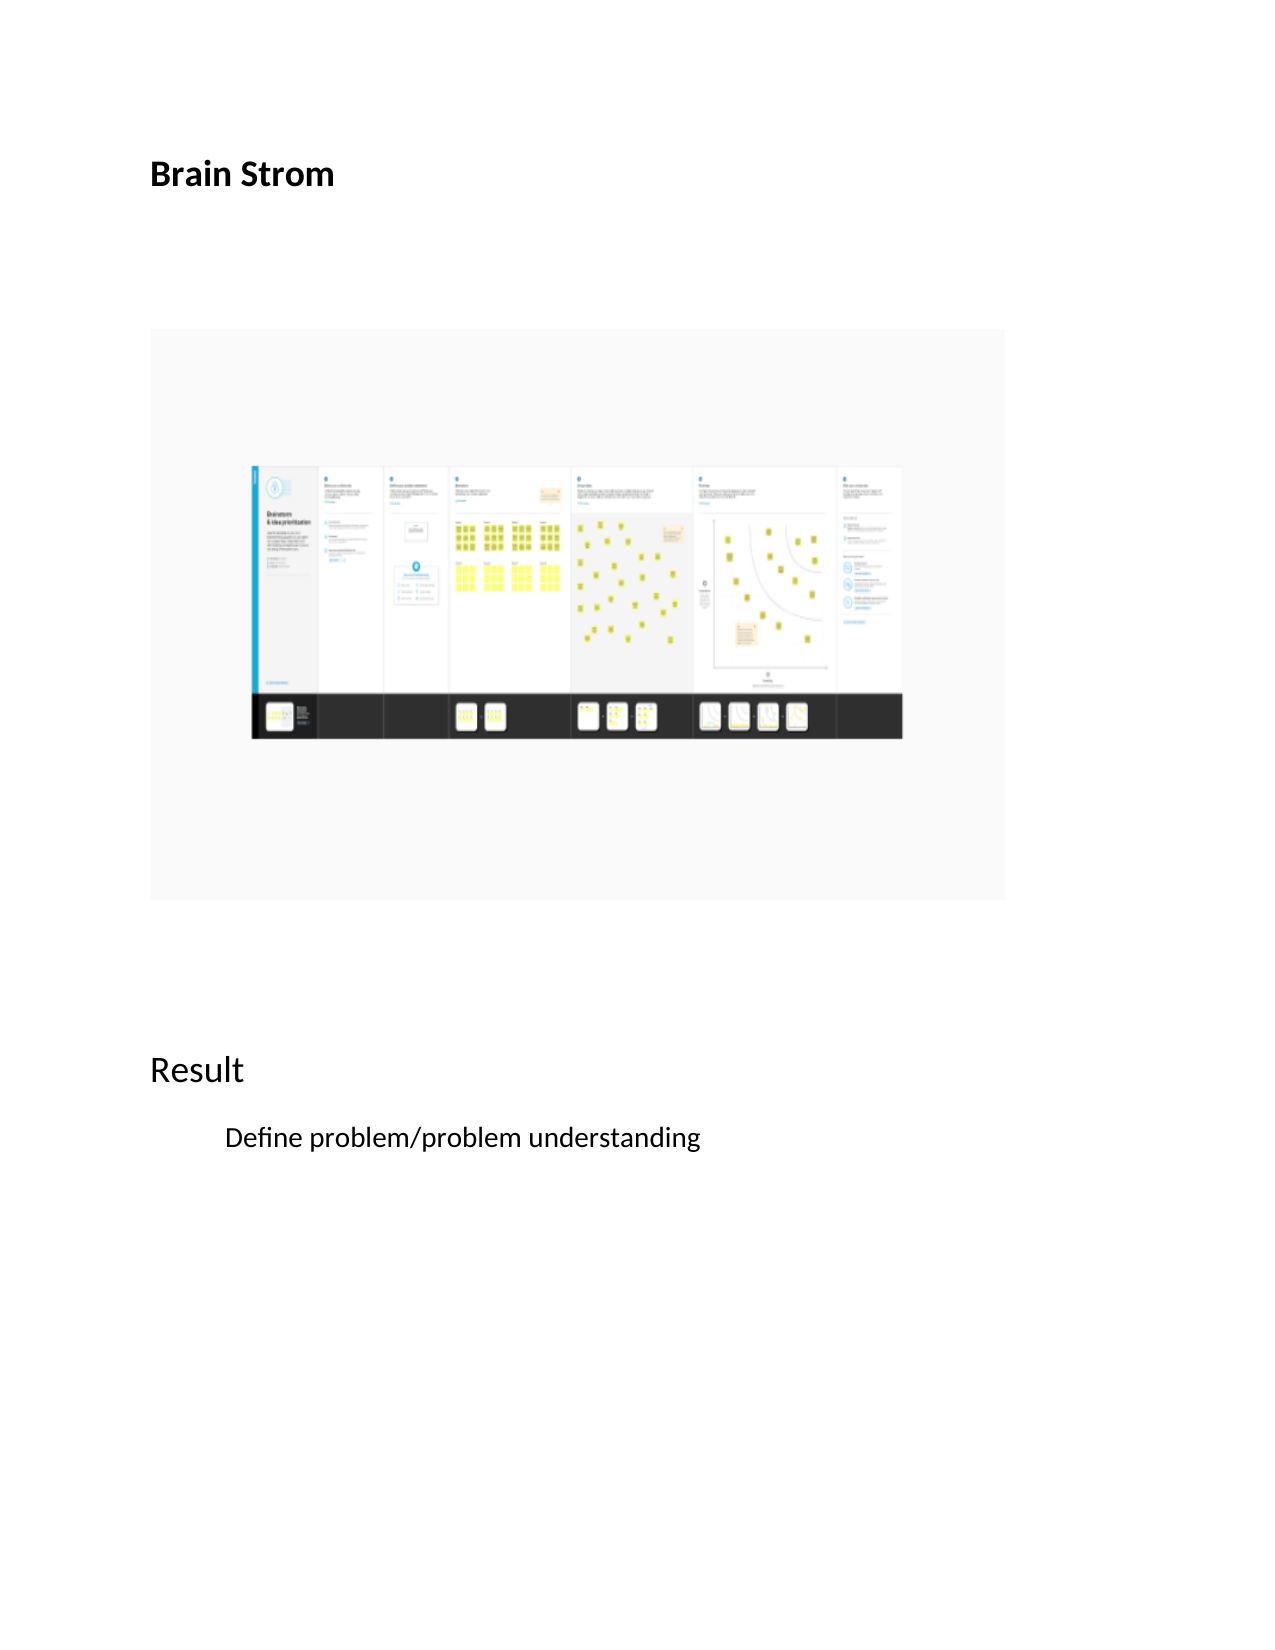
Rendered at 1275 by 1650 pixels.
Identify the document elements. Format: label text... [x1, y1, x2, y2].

text Define problem/problem understanding [150, 1119, 1125, 1155]
picture [150, 329, 1005, 900]
text Brain Strom [150, 150, 1125, 196]
text Result [150, 1046, 1125, 1091]
